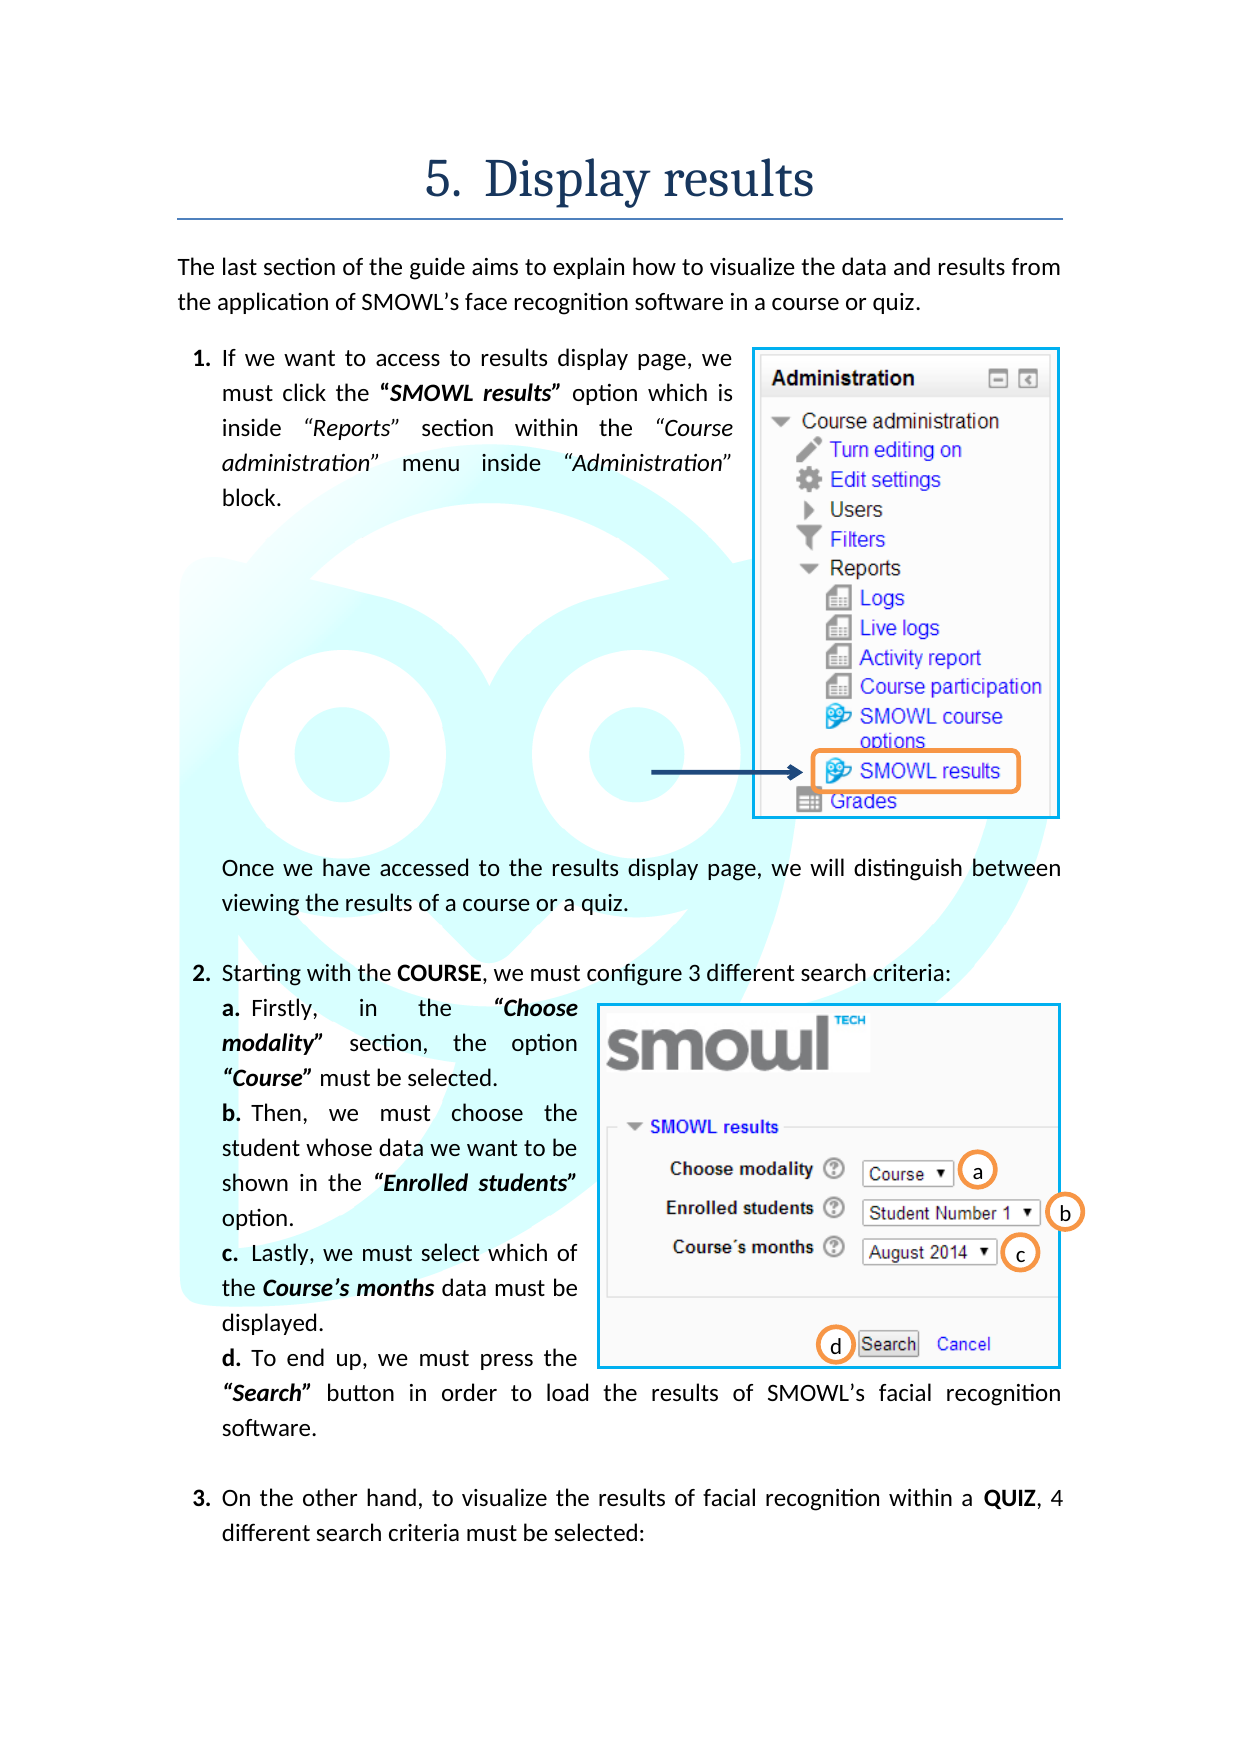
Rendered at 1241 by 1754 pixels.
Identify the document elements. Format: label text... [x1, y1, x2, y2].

text The last section of the guide aims to explain how to visualize the data and results from the application of SMOWL’s face recognition software in a course or quiz. [177, 252, 1063, 317]
picture [601, 1007, 1057, 1365]
list Starting with the COURSE, we must configure 3 different search criteria: [192, 957, 1063, 988]
list Once we have accessed to the results display page, we will distinguish between viewing the results of a course or a quiz. [222, 852, 1063, 918]
list Then, we must choose the student whose data we want to be shown in the “Enrolled students” option. [222, 1097, 597, 1233]
title Display results [177, 148, 1063, 218]
list On the other hand, to visualize the results of facial recognition within a QUIZ, 4 different search criteria must be selected: [192, 1482, 1063, 1548]
picture [756, 351, 1056, 815]
list Lastly, we must select which of the Course’s months data must be displayed. [222, 1237, 597, 1338]
list To end up, we must press the “Search” button in order to load the results of SMOWL’s facial recognition software. [222, 1342, 1063, 1443]
list Firstly, in the “Choose modality” section, the option “Course” must be selected. [222, 992, 1063, 1093]
list If we want to access to results display page, we must click the “SMOWL results” option which is inside “Reports” section within the “Course administration” menu inside “Administration” block. [192, 342, 1063, 513]
